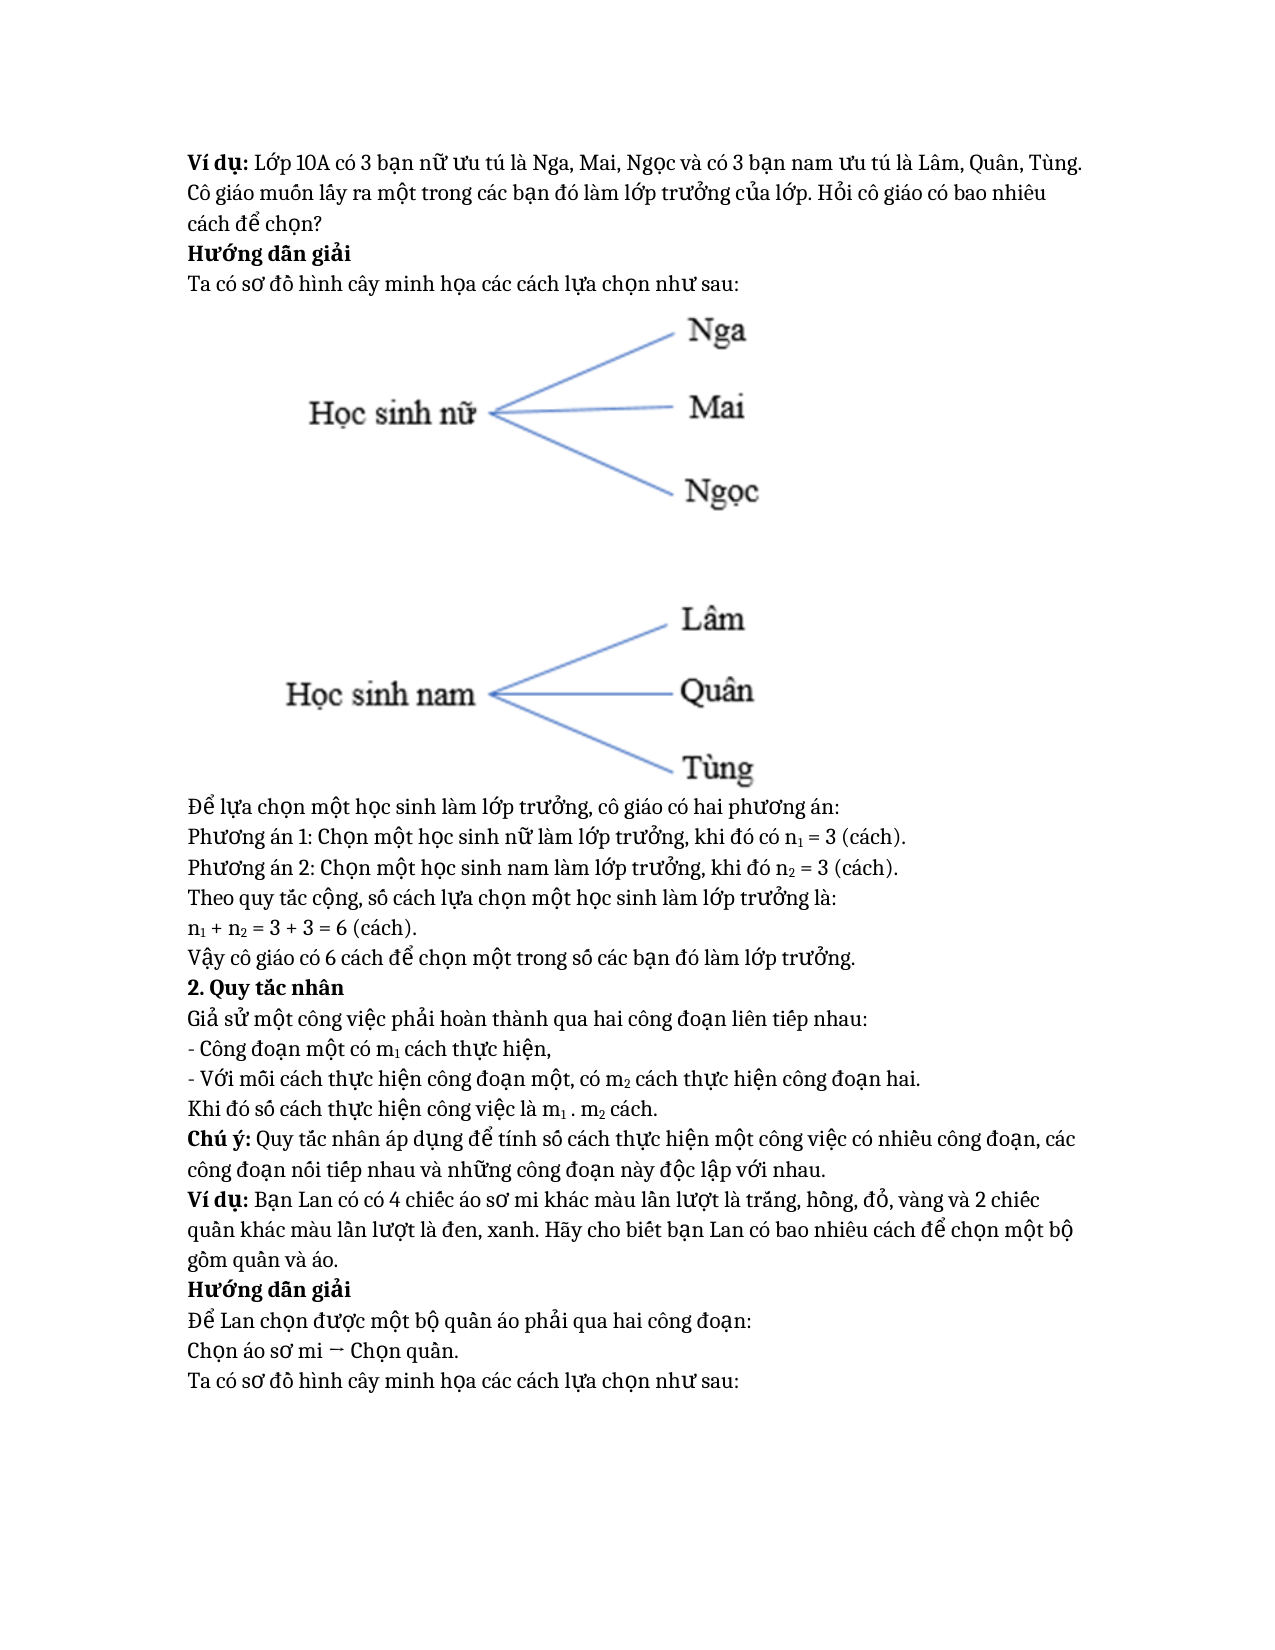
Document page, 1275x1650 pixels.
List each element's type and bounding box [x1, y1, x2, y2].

picture [206, 301, 793, 791]
text [187, 150, 1087, 1394]
